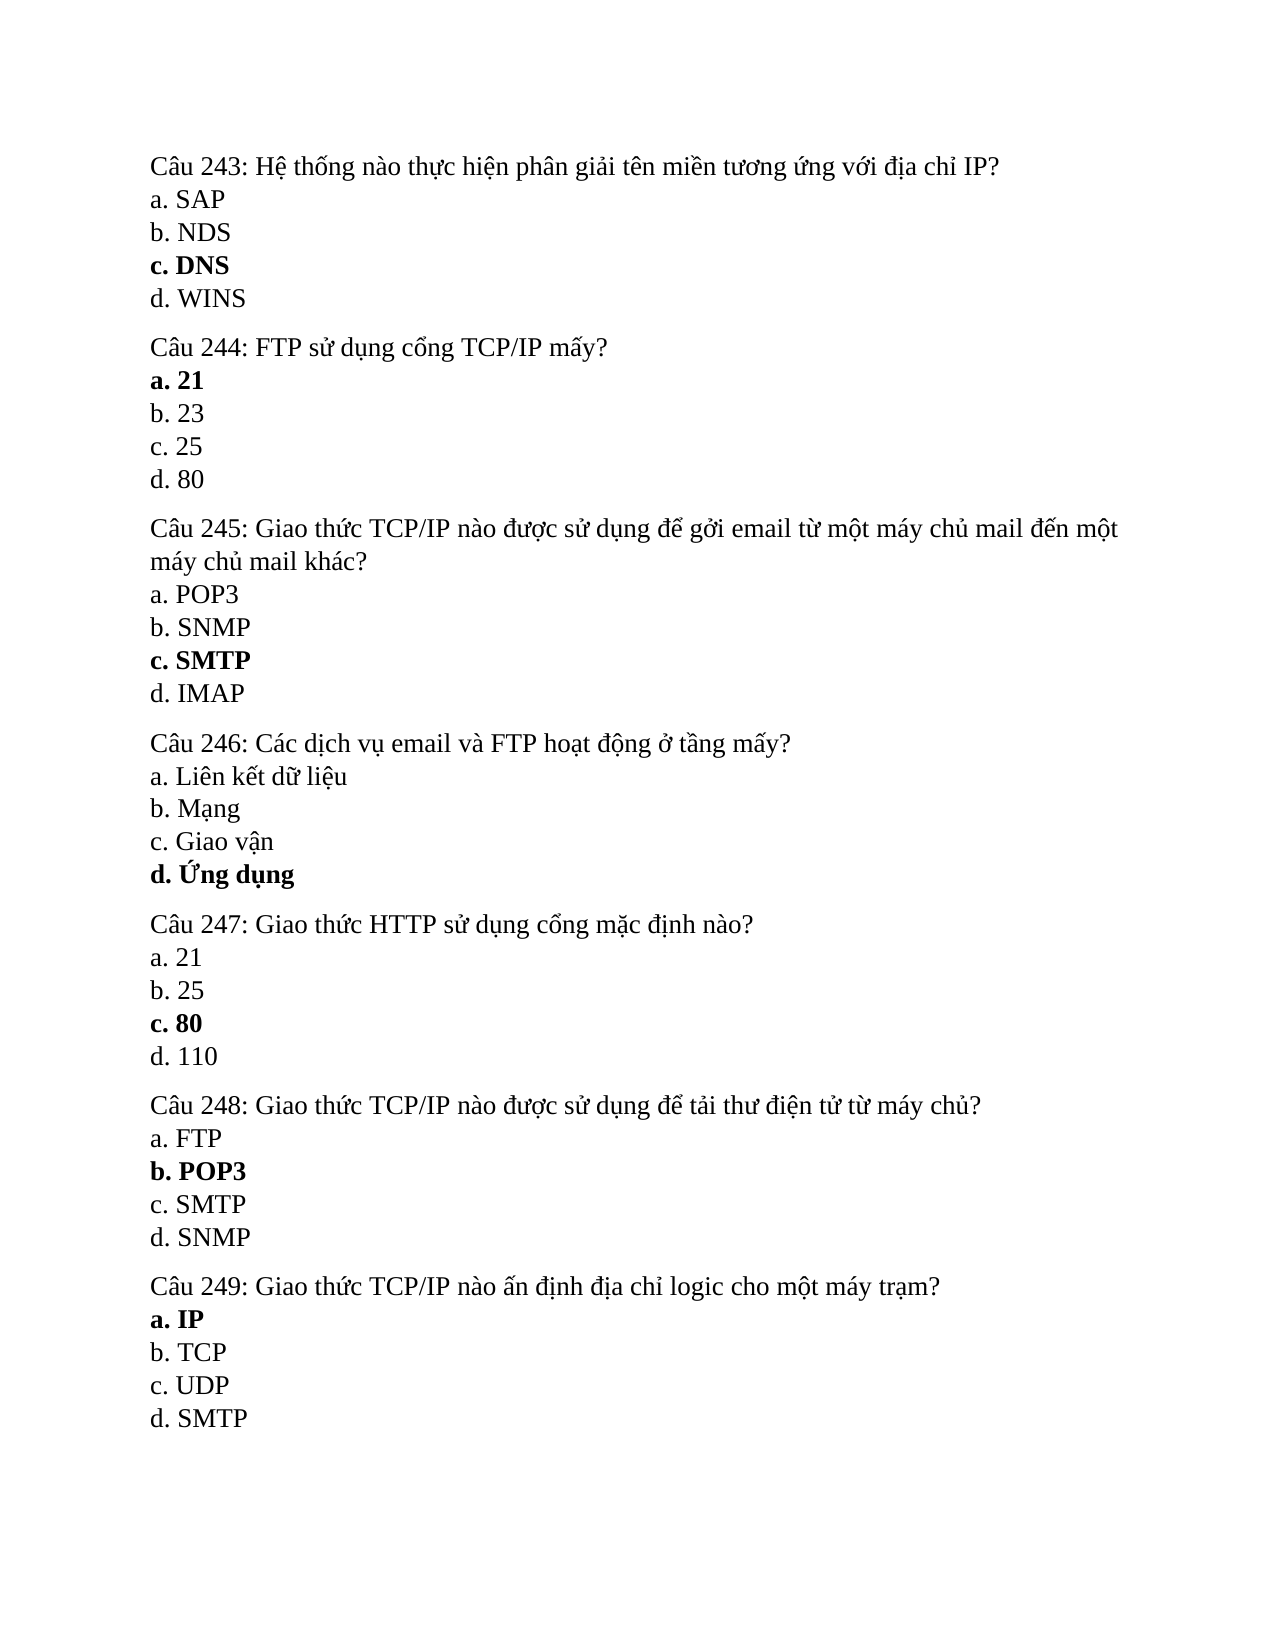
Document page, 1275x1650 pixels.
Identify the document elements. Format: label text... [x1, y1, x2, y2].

text Câu 246: Các dịch vụ email và FTP hoạt động ở tầng mấy? a. Liên kết dữ liệu b. Mạng c. Giao vận d. Ứng dụng [150, 727, 1125, 889]
text Câu 243: Hệ thống nào thực hiện phân giải tên miền tương ứng với địa chỉ IP? a. SAP b. NDS c. DNS d. WINS [150, 150, 1125, 313]
text Câu 247: Giao thức HTTP sử dụng cổng mặc định nào? a. 21 b. 25 c. 80 d. 110 [150, 908, 1125, 1071]
text Câu 244: FTP sử dụng cổng TCP/IP mấy? a. 21 b. 23 c. 25 d. 80 [150, 331, 1125, 494]
text Câu 245: Giao thức TCP/IP nào được sử dụng để gởi email từ một máy chủ mail đến một máy chủ mail khác? a. POP3 b. SNMP c. SMTP d. IMAP [150, 512, 1125, 708]
text Câu 249: Giao thức TCP/IP nào ấn định địa chỉ logic cho một máy trạm? a. IP b. TCP c. UDP d. SMTP [150, 1270, 1125, 1433]
text Câu 248: Giao thức TCP/IP nào được sử dụng để tải thư điện tử từ máy chủ? a. FTP b. POP3 c. SMTP d. SNMP [150, 1089, 1125, 1252]
